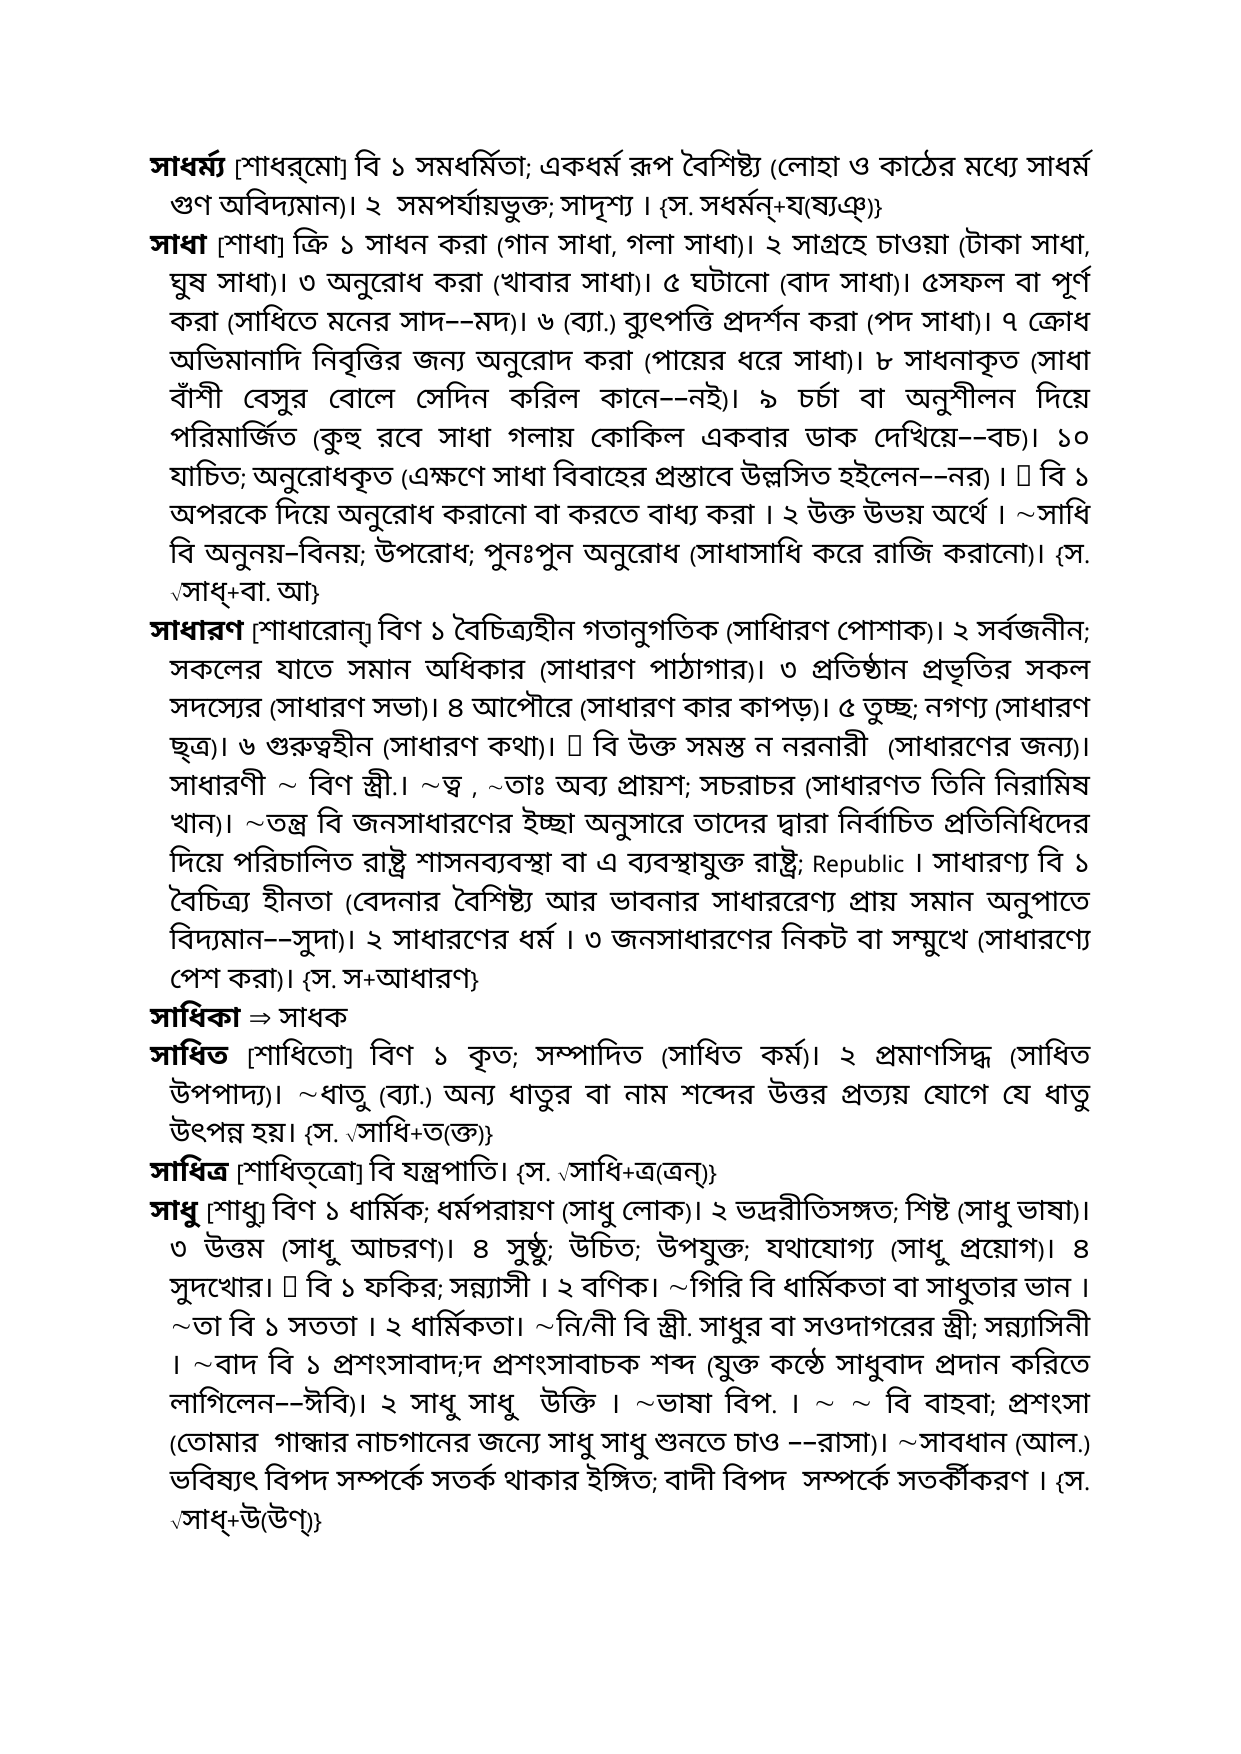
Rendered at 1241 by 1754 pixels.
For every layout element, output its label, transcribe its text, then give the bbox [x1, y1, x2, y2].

text সাধিকা সাধক [150, 1000, 1090, 1039]
text সাধা [শাধা] ক্রি ১ সাধন করা (গান সাধা, গলা সাধা)। ২ সাগ্রহে চাওয়া (টাকা সাধা, ঘুষ সাধা)। ৩ অনুরোধ করা (খাবার সাধা)। ৫ ঘটানো (বাদ সাধা)। ৫সফল বা পূর্ণ করা (সাধিতে মনের সাদ––মদ)। ৬ (ব্যা.) ব্যুৎপত্তি প্রদর্শন করা (পদ সাধা)। ৭ ক্রোধ অভিমানাদি নিবৃত্তির জন্য অনুরোদ করা (পায়ের ধরে সাধা)। ৮ সাধনাকৃত (সাধা বাঁশী বেসুর বোলে সেদিন করিল কানে––নই)। ৯ চর্চা বা অনুশীলন দিয়ে পরিমার্জিত (কুহু রবে সাধা গলায় কোকিল একবার ডাক দেখিয়ে––বচ)। ১০ যাচিত; অনুরোধকৃত (এক্ষণে সাধা বিবাহের প্রস্তাবে উল্লসিত হইলেন––নর) । বি ১ অপরকে দিয়ে অনুরোধ করানো বা করতে বাধ্য করা । ২ উক্ত উভয় অর্থে । সাধি বি অনুনয়–বিনয়; উপরোধ; পুনঃপুন অনুরোধ (সাধাসাধি করে রাজি করানো)। {স. সাধ্‌+বা. আ} [150, 227, 1090, 614]
text সাধিত [শাধিতো] বিণ ১ কৃত; সম্পাদিত (সাধিত কর্ম)। ২ প্রমাণসিদ্ধ (সাধিত উপপাদ্য)। ধাতু (ব্যা.) অন্য ধাতুর বা নাম শব্দের উত্তর প্রত্যয় যোগে যে ধাতু উৎপন্ন হয়। {স. সাধি+ত(ক্ত)} [150, 1039, 1090, 1155]
text সাধর্ম্য [শাধর্‌মো] বি ১ সমধর্মিতা; একধর্ম রূপ বৈশিষ্ট্য (লোহা ও কাঠের মধ্যে সাধর্ম গুণ অবিদ্যমান)। ২ সমপর্যায়ভুক্ত; সাদৃশ্য । {স. সধর্মন্‌+য(ষ্যঞ্‌)} [150, 150, 1090, 227]
text সাধারণ [শাধারোন্‌] বিণ ১ বৈচিত্র্যহীন গতানুগতিক (সাধিারণ পোশাক)। ২ সর্বজনীন; সকলের যাতে সমান অধিকার (সাধারণ পাঠাগার)। ৩ প্রতিষ্ঠান প্রভৃতির সকল সদস্যের (সাধারণ সভা)। ৪ আপৌরে (সাধারণ কার কাপড়)। ৫ তুচ্ছ; নগণ্য (সাধারণ ছ্ত্র)। ৬ গুরুত্বহীন (সাধারণ কথা)। বি উক্ত সমস্ত ন নরনারী (সাধারণের জন্য)। সাধারণী বিণ স্ত্রী.। ত্ব , তাঃ অব্য প্রায়শ; সচরাচর (সাধারণত তিনি নিরামিষ খান)। তন্ত্র বি জনসাধারণের ইচ্ছা অনুসারে তাদের দ্বারা নির্বাচিত প্রতিনিধিদের দিয়ে পরিচালিত রাষ্ট্র শাসনব্যবস্থা বা এ ব্যবস্থাযুক্ত রাষ্ট্র; Republic । সাধারণ্য বি ১ বৈচিত্র্য হীনতা (বেদনার বৈশিষ্ট্য আর ভাবনার সাধাররেণ্য প্রায় সমান অনুপাতে বিদ্যমান––সুদা)। ২ সাধারণের ধর্ম । ৩ জনসাধারণের নিকট বা সম্মুখে (সাধারণ্যে পেশ করা)। {স. স+আধারণ} [150, 614, 1090, 1000]
text সাধু [শাধু] বিণ ১ ধার্মিক; ধর্মপরায়ণ (সাধু লোক)। ২ ভদ্ররীতিসঙ্গত; শিষ্ট (সাধু ভাষা)। ৩ উত্তম (সাধু আচরণ)। ৪ সুষ্ঠু; উচিত; উপযুক্ত; যথাযোগ্য (সাধু প্রয়োগ)। ৪ সুদখোর। বি ১ ফকির; সন্ন্যাসী । ২ বণিক। গিরি বি ধার্মিকতা বা সাধুতার ভান । তা বি ১ সততা । ২ ধার্মিকতা। নি/নী বি স্ত্রী. সাধুর বা সওদাগরের স্ত্রী; সন্ন্যাসিনী । ‌বাদ বি ১ প্রশংসাবাদ;দ প্রশংসাবাচক শব্দ (যুক্ত কন্ঠে সাধুবাদ প্রদান করিতে লাগিলেন––ঈবি)। ২ সাধু সাধু উক্তি । ভাষা বিপ. । বি বাহবা; প্রশংসা (তোমার গান্ধার নাচগানের জন্যে সাধু সাধু শুনতে চাও ––রাসা)। সাবধান (আল.) ভবিষ্যৎ বিপদ সম্পর্কে সতর্ক থাকার ইঙ্গিত; বাদী বিপদ সম্পর্কে সতর্কীকরণ । {স. সাধ্‌+উ(উণ্‌)} [150, 1193, 1090, 1541]
text সাধিত্র [শাধিত্‌ত্রো] বি যন্ত্রপাতি। {স. সাধি+ত্র(ত্রন্)} [150, 1155, 1090, 1193]
